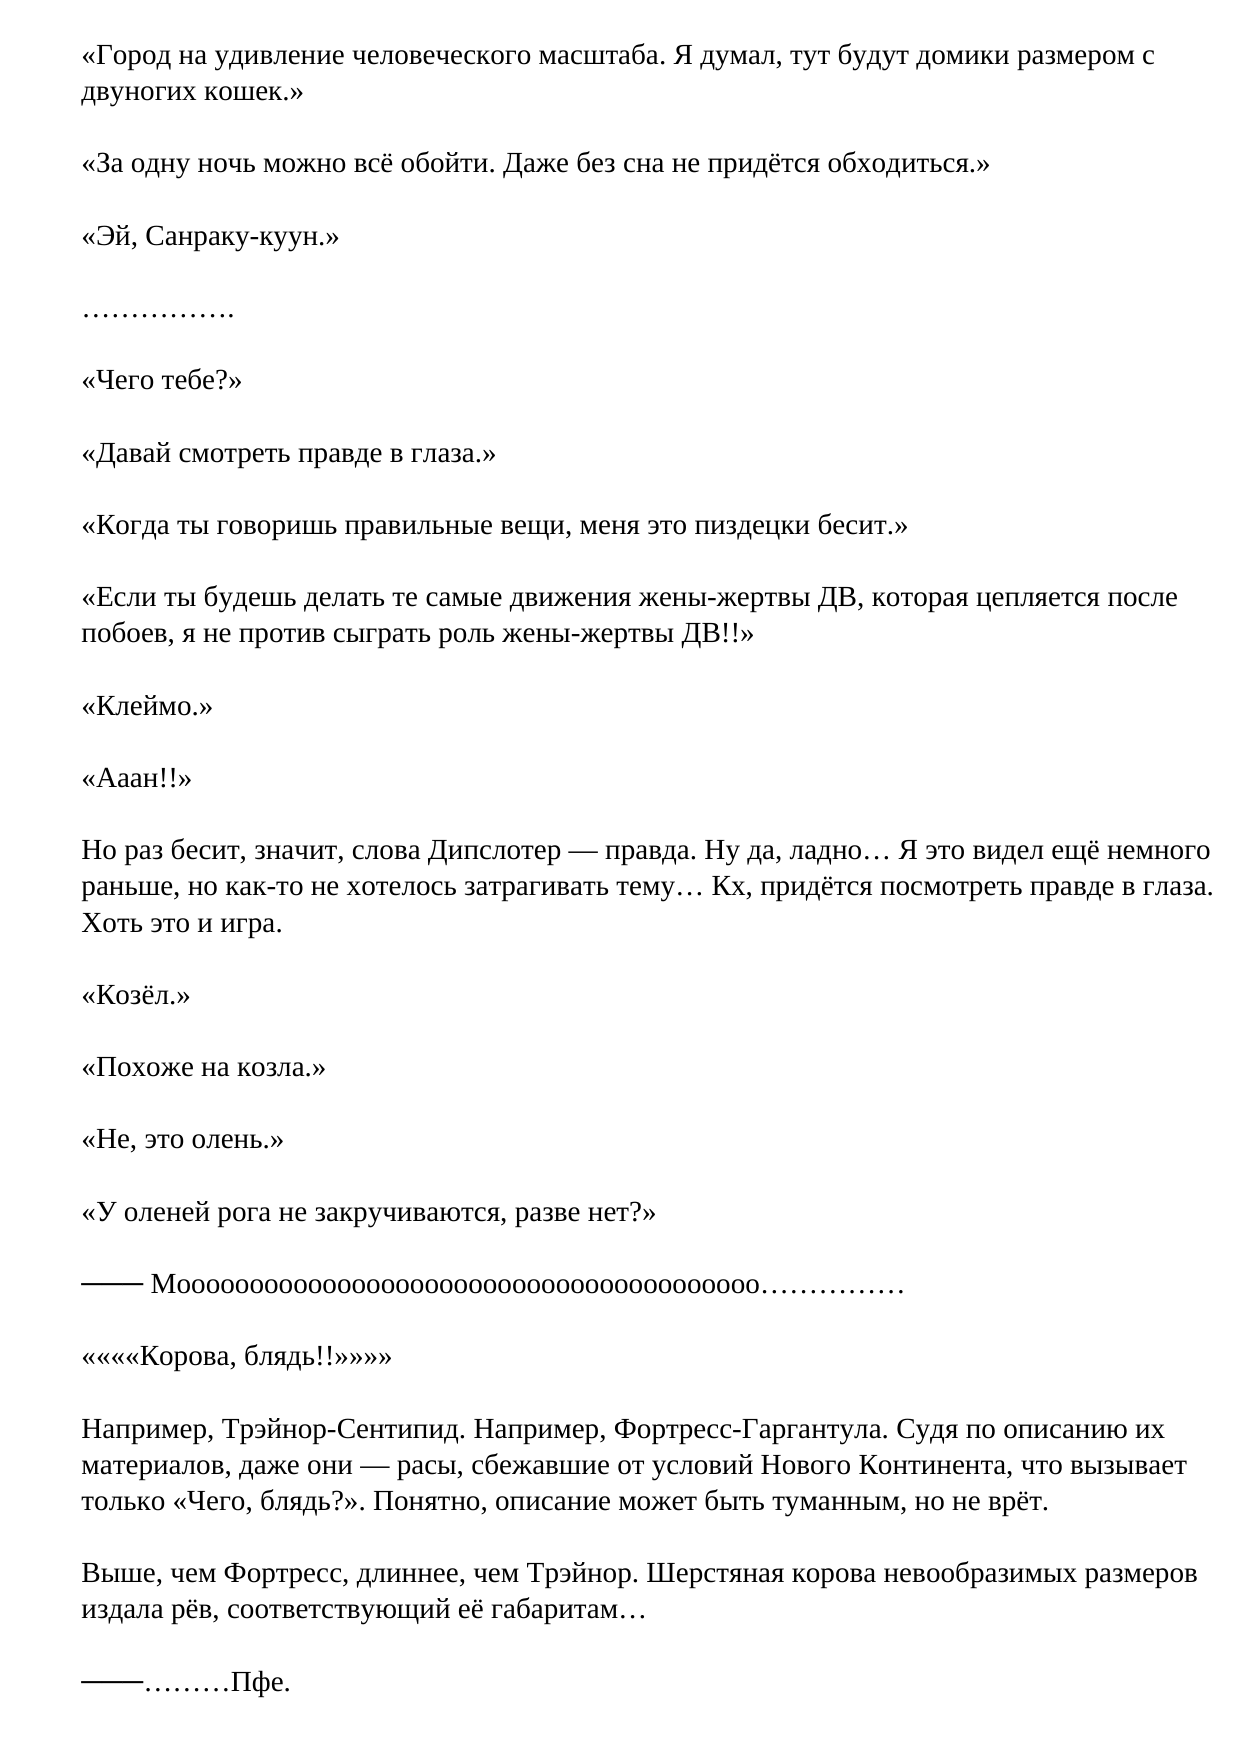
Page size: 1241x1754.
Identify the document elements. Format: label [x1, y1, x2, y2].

text [81, 37, 1215, 1733]
